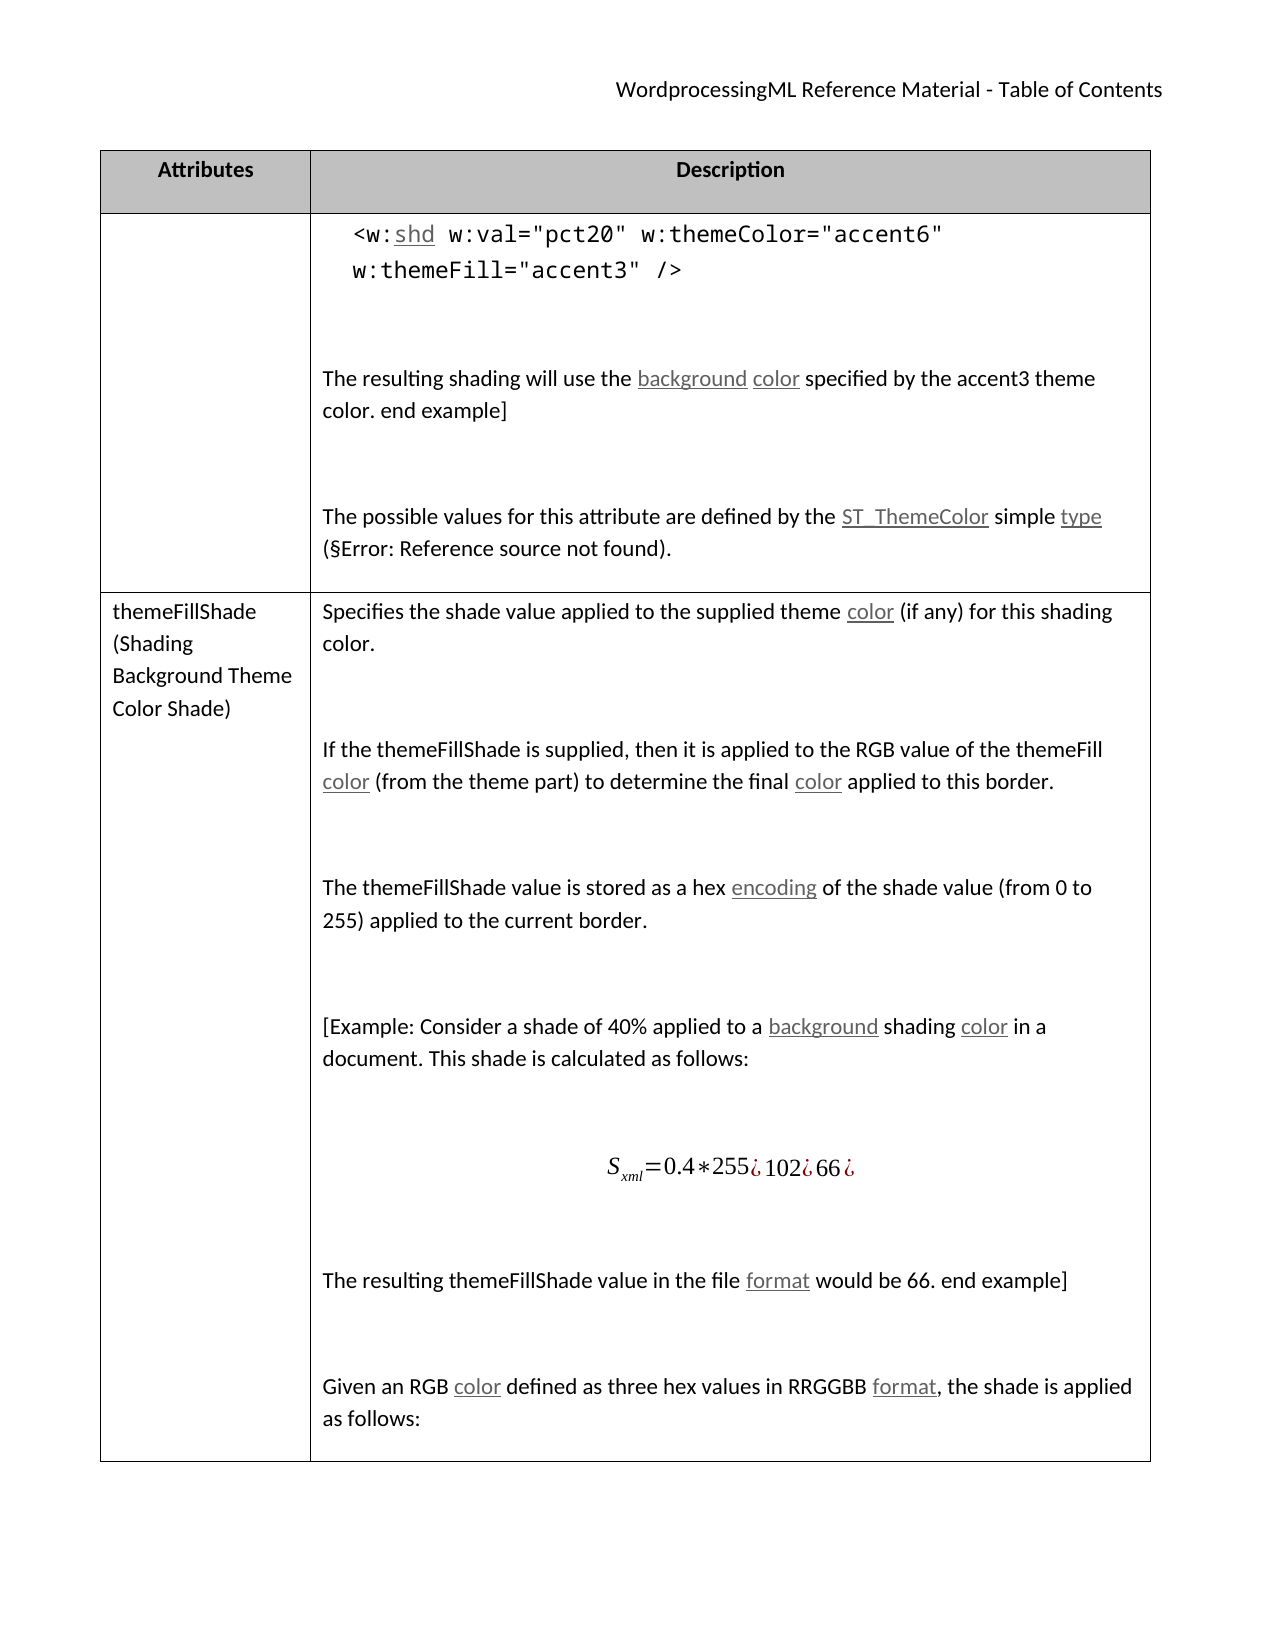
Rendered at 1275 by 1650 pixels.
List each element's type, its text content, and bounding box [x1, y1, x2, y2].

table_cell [101, 593, 310, 1461]
table_header Attributes [101, 151, 310, 213]
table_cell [101, 214, 310, 592]
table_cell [311, 593, 1150, 1461]
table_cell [311, 214, 1150, 592]
table_header Description [311, 151, 1150, 213]
